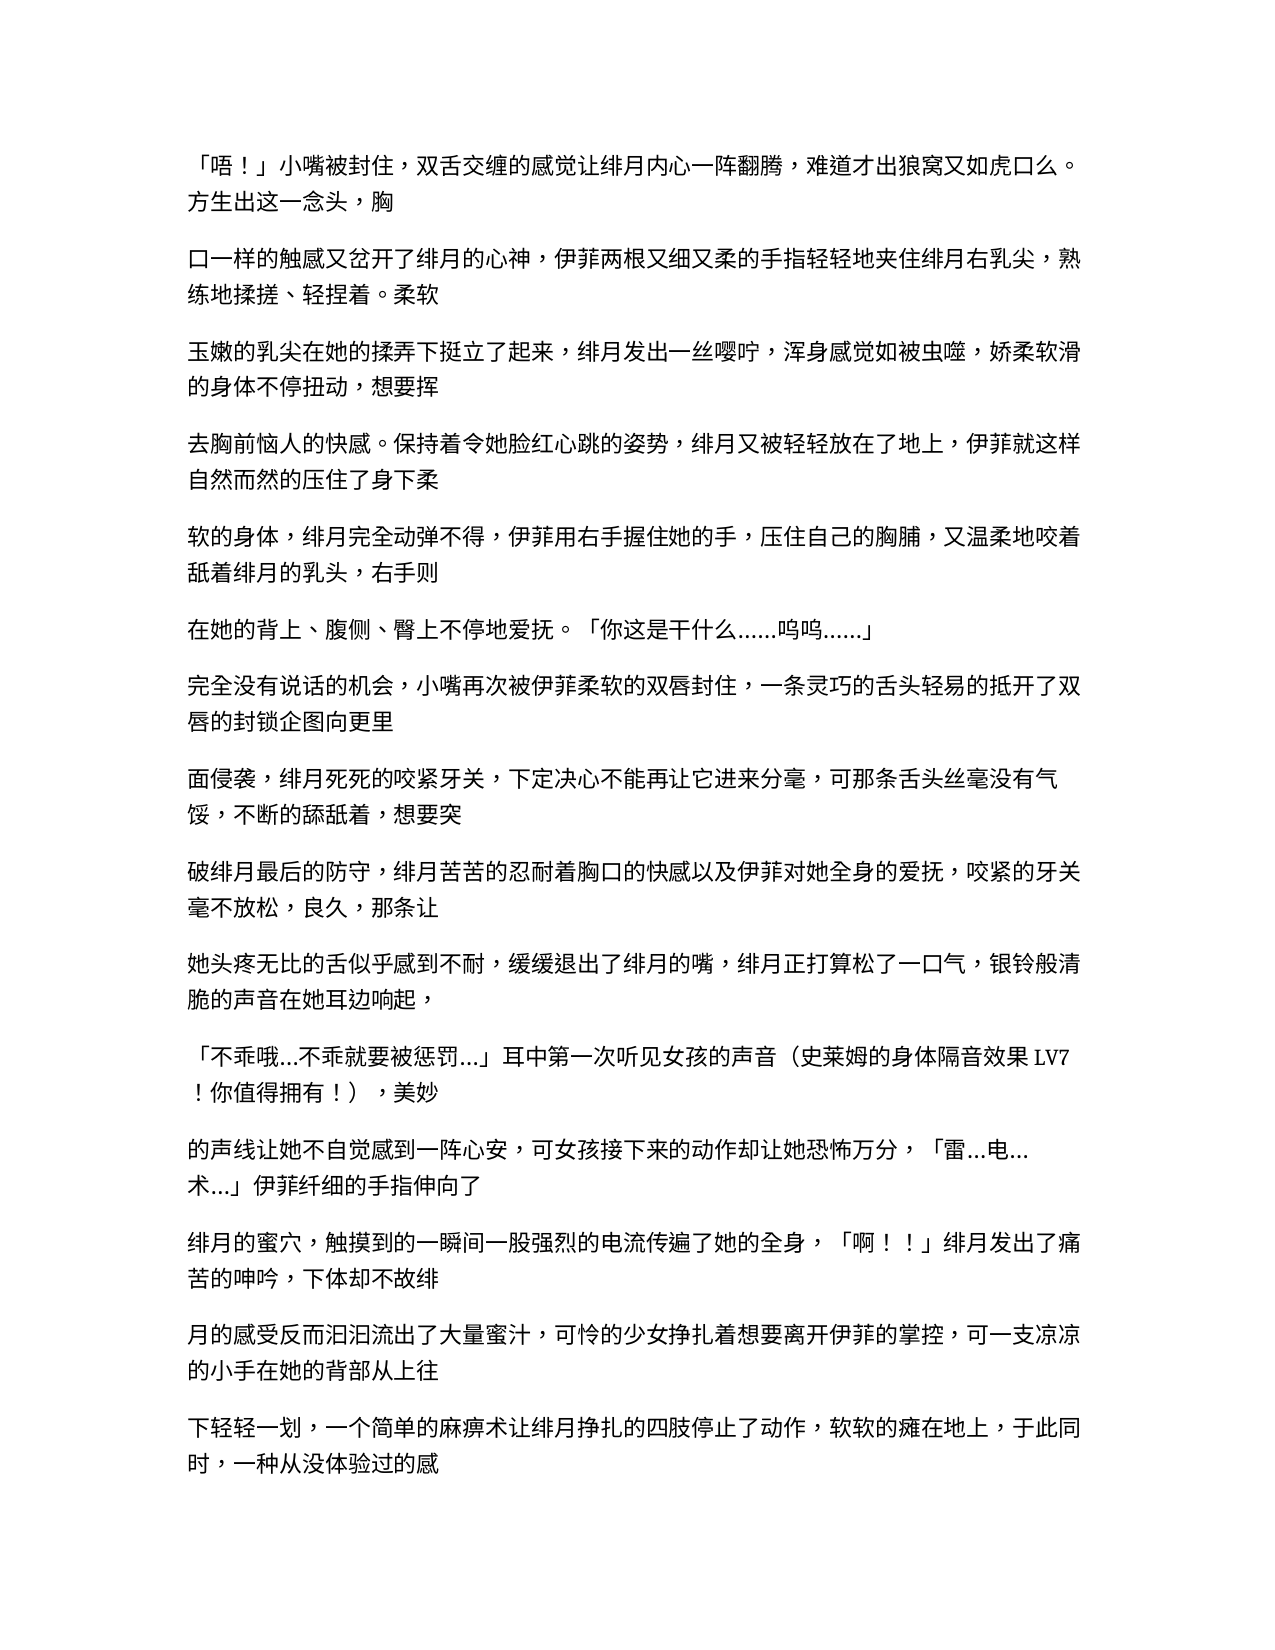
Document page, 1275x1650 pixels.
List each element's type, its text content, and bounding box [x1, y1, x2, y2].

text 的声线让她不自觉感到一阵心安，可女孩接下来的动作却让她恐怖万分，「雷…电…术…」伊菲纤细的手指伸向了 [187, 1134, 1087, 1201]
text 下轻轻一划，一个简单的麻痹术让绯月挣扎的四肢停止了动作，软软的瘫在地上，于此同时，一种从没体验过的感 [187, 1412, 1087, 1479]
text 去胸前恼人的快感。保持着令她脸红心跳的姿势，绯月又被轻轻放在了地上，伊菲就这样自然而然的压住了身下柔 [187, 428, 1087, 495]
text 她头疼无比的舌似乎感到不耐，缓缓退出了绯月的嘴，绯月正打算松了一口气，银铃般清脆的声音在她耳边响起， [187, 948, 1087, 1016]
text 在她的背上、腹侧、臀上不停地爱抚。「你这是干什么……呜呜……」 [187, 613, 1087, 645]
text 「唔！」小嘴被封住，双舌交缠的感觉让绯月内心一阵翻腾，难道才出狼窝又如虎口么。方生出这一念头，胸 [187, 150, 1087, 217]
text 面侵袭，绯月死死的咬紧牙关，下定决心不能再让它进来分毫，可那条舌头丝毫没有气馁，不断的舔舐着，想要突 [187, 763, 1087, 830]
text 月的感受反而汩汩流出了大量蜜汁，可怜的少女挣扎着想要离开伊菲的掌控，可一支凉凉的小手在她的背部从上往 [187, 1319, 1087, 1386]
text 完全没有说话的机会，小嘴再次被伊菲柔软的双唇封住，一条灵巧的舌头轻易的抵开了双唇的封锁企图向更里 [187, 670, 1087, 737]
text 软的身体，绯月完全动弹不得，伊菲用右手握住她的手，压住自己的胸脯，又温柔地咬着舐着绯月的乳头，右手则 [187, 521, 1087, 588]
text 「不乖哦…不乖就要被惩罚…」耳中第一次听见女孩的声音（史莱姆的身体隔音效果LV7 ！你值得拥有！），美妙 [187, 1041, 1087, 1108]
text 口一样的触感又岔开了绯月的心神，伊菲两根又细又柔的手指轻轻地夹住绯月右乳尖，熟练地揉搓、轻捏着。柔软 [187, 243, 1087, 310]
text 玉嫩的乳尖在她的揉弄下挺立了起来，绯月发出一丝嘤咛，浑身感觉如被虫噬，娇柔软滑的身体不停扭动，想要挥 [187, 335, 1087, 403]
text 破绯月最后的防守，绯月苦苦的忍耐着胸口的快感以及伊菲对她全身的爱抚，咬紧的牙关毫不放松，良久，那条让 [187, 856, 1087, 923]
text 绯月的蜜穴，触摸到的一瞬间一股强烈的电流传遍了她的全身，「啊！！」绯月发出了痛苦的呻吟，下体却不故绯 [187, 1227, 1087, 1294]
